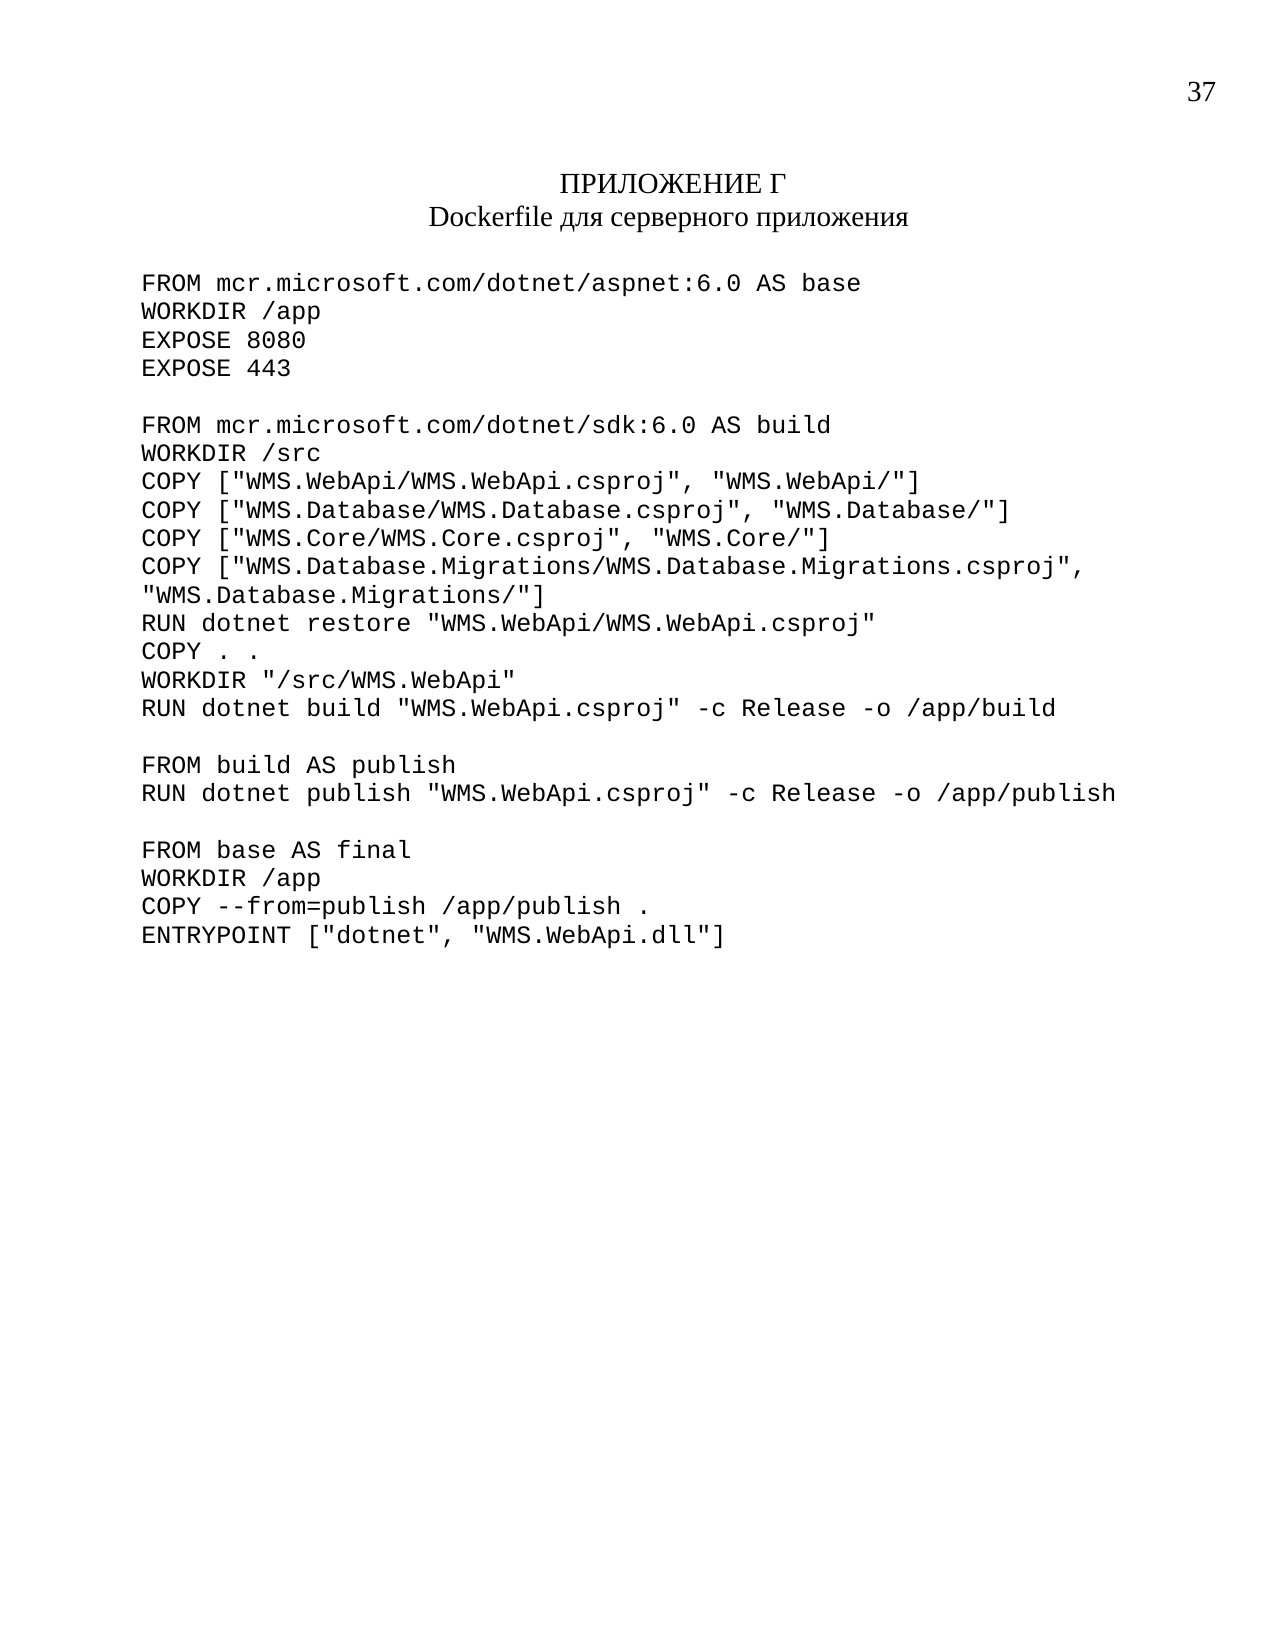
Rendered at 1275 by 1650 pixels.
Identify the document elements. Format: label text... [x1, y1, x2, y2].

table_header FROM mcr.microsoft.com/dotnet/aspnet:6.0 AS base WORKDIR /app EXPOSE 8080 EXPOSE 443 FROM mcr.microsoft.com/dotnet/sdk:6.0 AS build WORKDIR /src COPY ["WMS.WebApi/WMS.WebApi.csproj", "WMS.WebApi/"] COPY ["WMS.Database/WMS.Database.csproj", "WMS.Database/"] COPY ["WMS.Core/WMS.Core.csproj", "WMS.Core/"] COPY ["WMS.Database.Migrations/WMS.Database.Migrations.csproj", "WMS.Database.Migrations/"] RUN dotnet restore "WMS.WebApi/WMS.WebApi.csproj" COPY . . WORKDIR "/src/WMS.WebApi" RUN dotnet build "WMS.WebApi.csproj" -c Release -o /app/build FROM build AS publish RUN dotnet publish "WMS.WebApi.csproj" -c Release -o /app/publish FROM base AS final WORKDIR /app COPY --from=publish /app/publish . ENTRYPOINT ["dotnet", "WMS.WebApi.dll"] [130, 271, 1215, 951]
subtitle ПРИЛОЖЕНИЕ Г [130, 166, 1216, 199]
text Dockerfile для серверного приложения [130, 199, 1207, 233]
